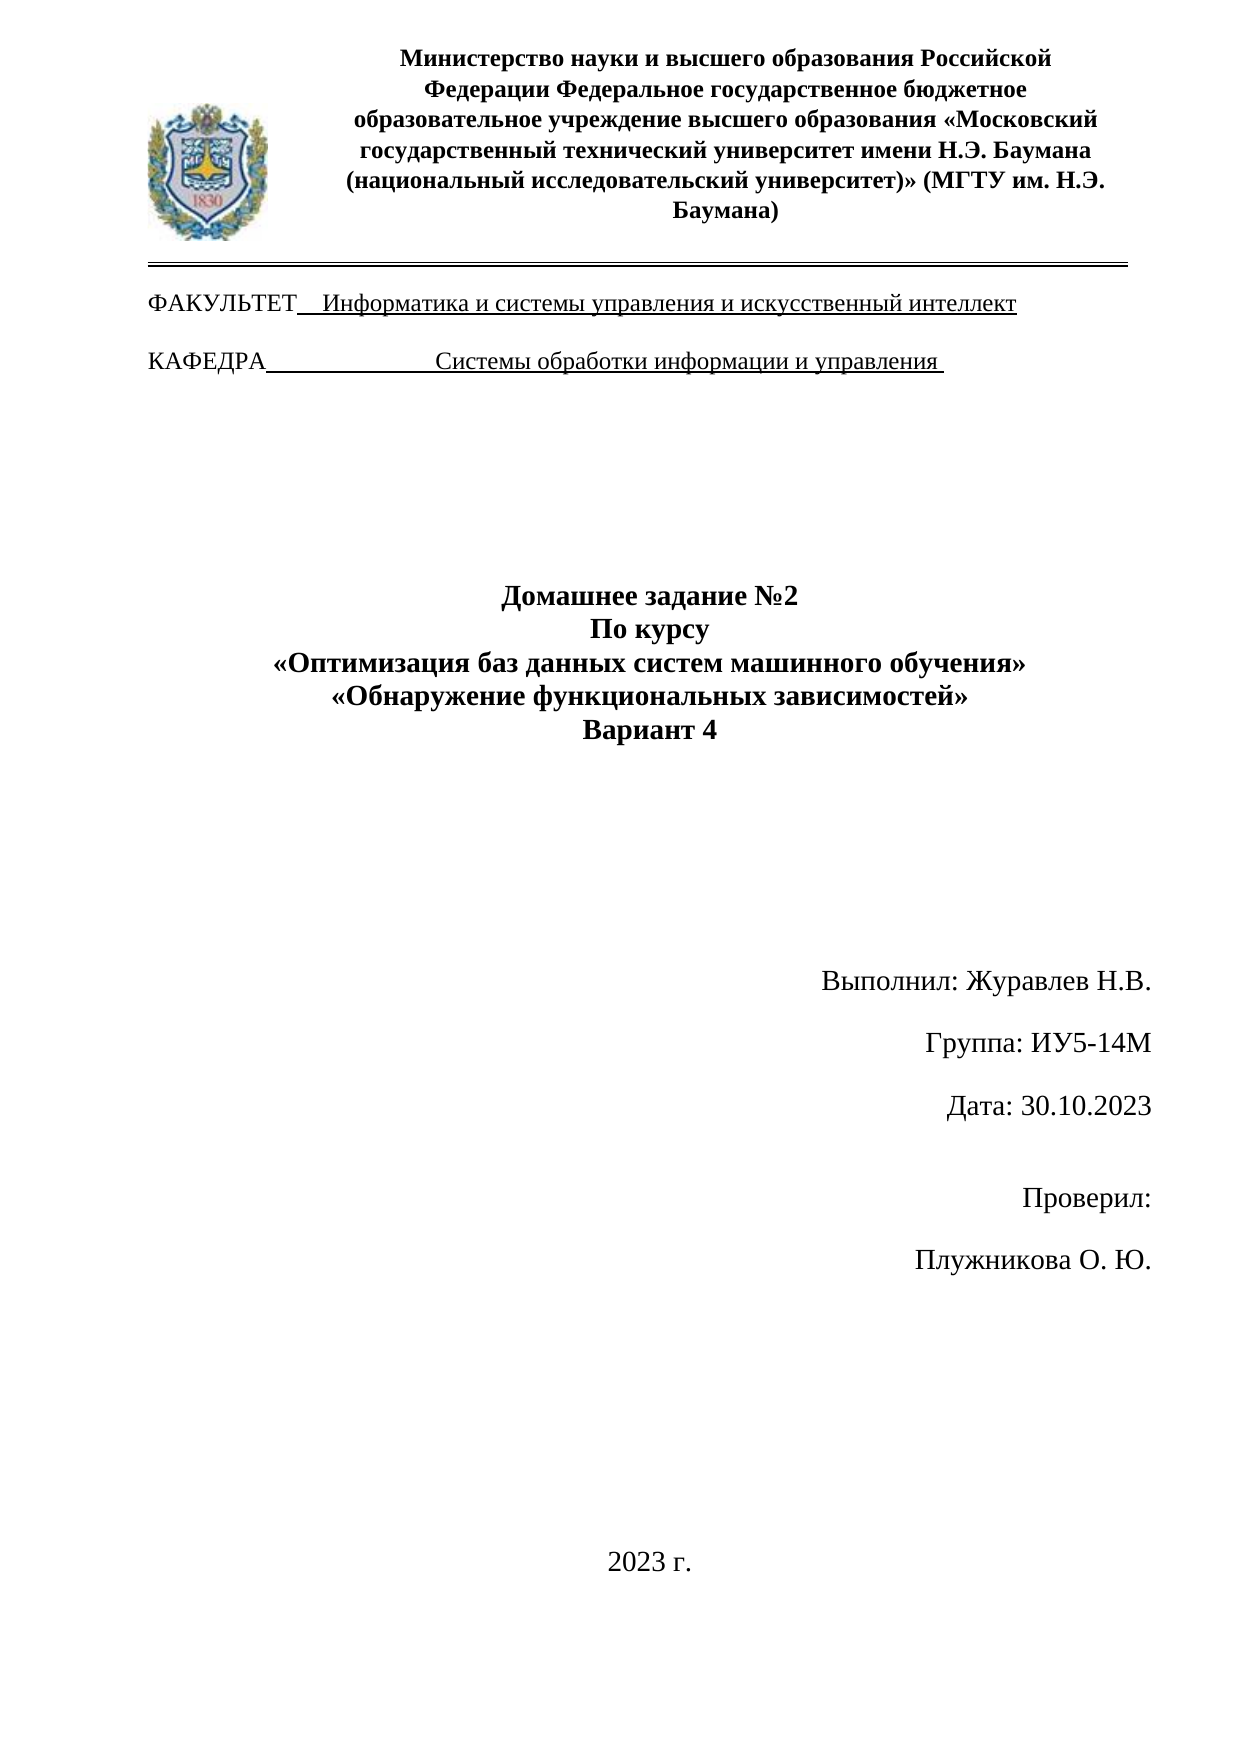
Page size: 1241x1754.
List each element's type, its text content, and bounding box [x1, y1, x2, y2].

text По курсу [156, 611, 1144, 645]
text 2023 г. [148, 1544, 1152, 1578]
table_header [148, 44, 301, 262]
text «Оптимизация баз данных систем машинного обучения» [156, 645, 1144, 678]
text Группа: ИУ5-14М [148, 1026, 1152, 1059]
text Проверил: [148, 1180, 1152, 1213]
text КАФЕДРА Системы обработки информации и управления [148, 346, 1152, 375]
text Вариант 4 [148, 712, 1152, 746]
picture [147, 103, 268, 241]
text Плужникова О. Ю. [148, 1242, 1152, 1276]
table_header Министерство науки и высшего образования Российской Федерации Федеральное государственное бюджетное образовательное учреждение высшего образования «Московский государственный технический университет имени Н.Э. Баумана (национальный исследовательский университет)» (МГТУ им. Н.Э. Баумана) [301, 44, 1127, 262]
text Выполнил: Журавлев Н.В. [148, 963, 1152, 996]
text Дата: 30.10.2023 [148, 1088, 1152, 1151]
text Домашнее задание №2 [148, 578, 1152, 611]
text «Обнаружение функциональных зависимостей» [148, 678, 1152, 712]
text ФАКУЛЬТЕТ Информатика и системы управления и искусственный интеллект [148, 288, 1152, 317]
